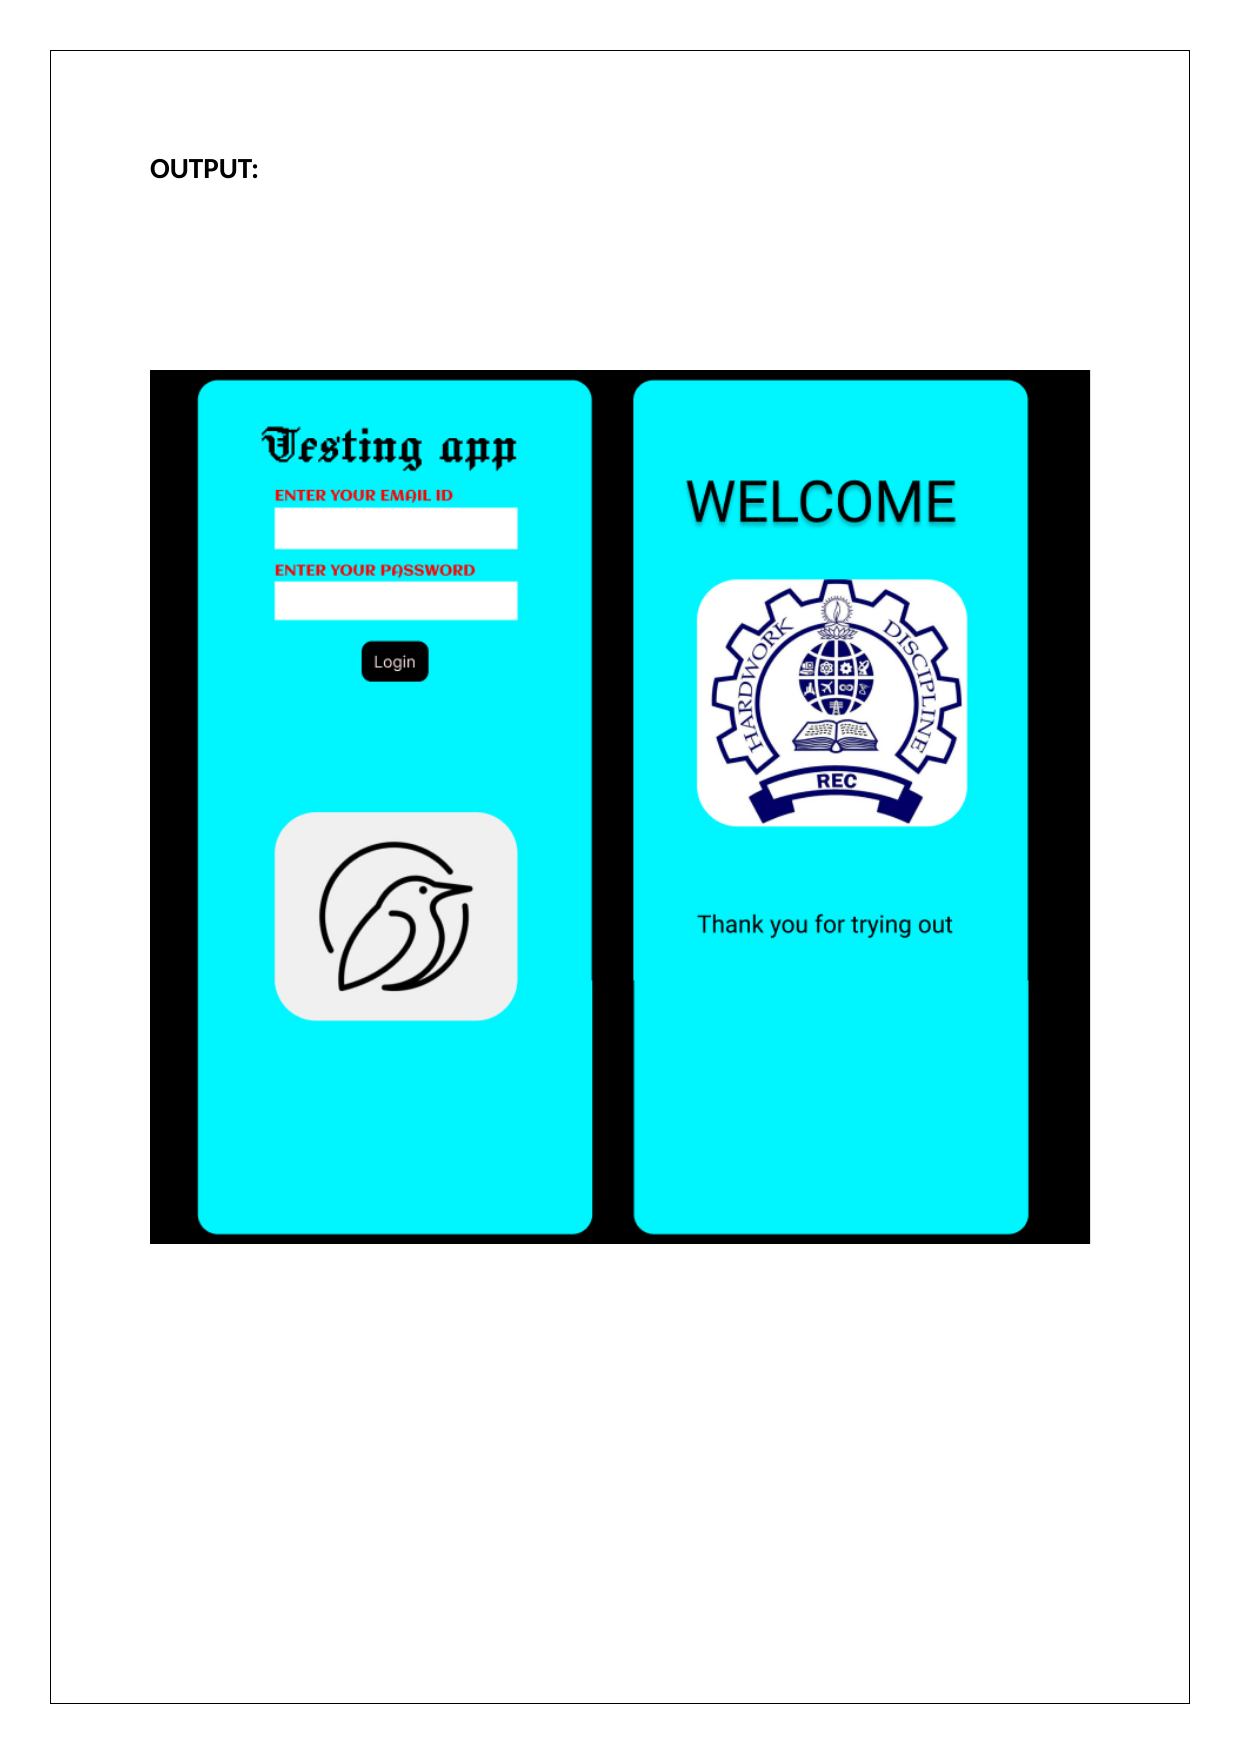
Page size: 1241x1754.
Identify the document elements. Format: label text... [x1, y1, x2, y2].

text OUTPUT: [150, 150, 1090, 186]
picture [150, 370, 1091, 1244]
